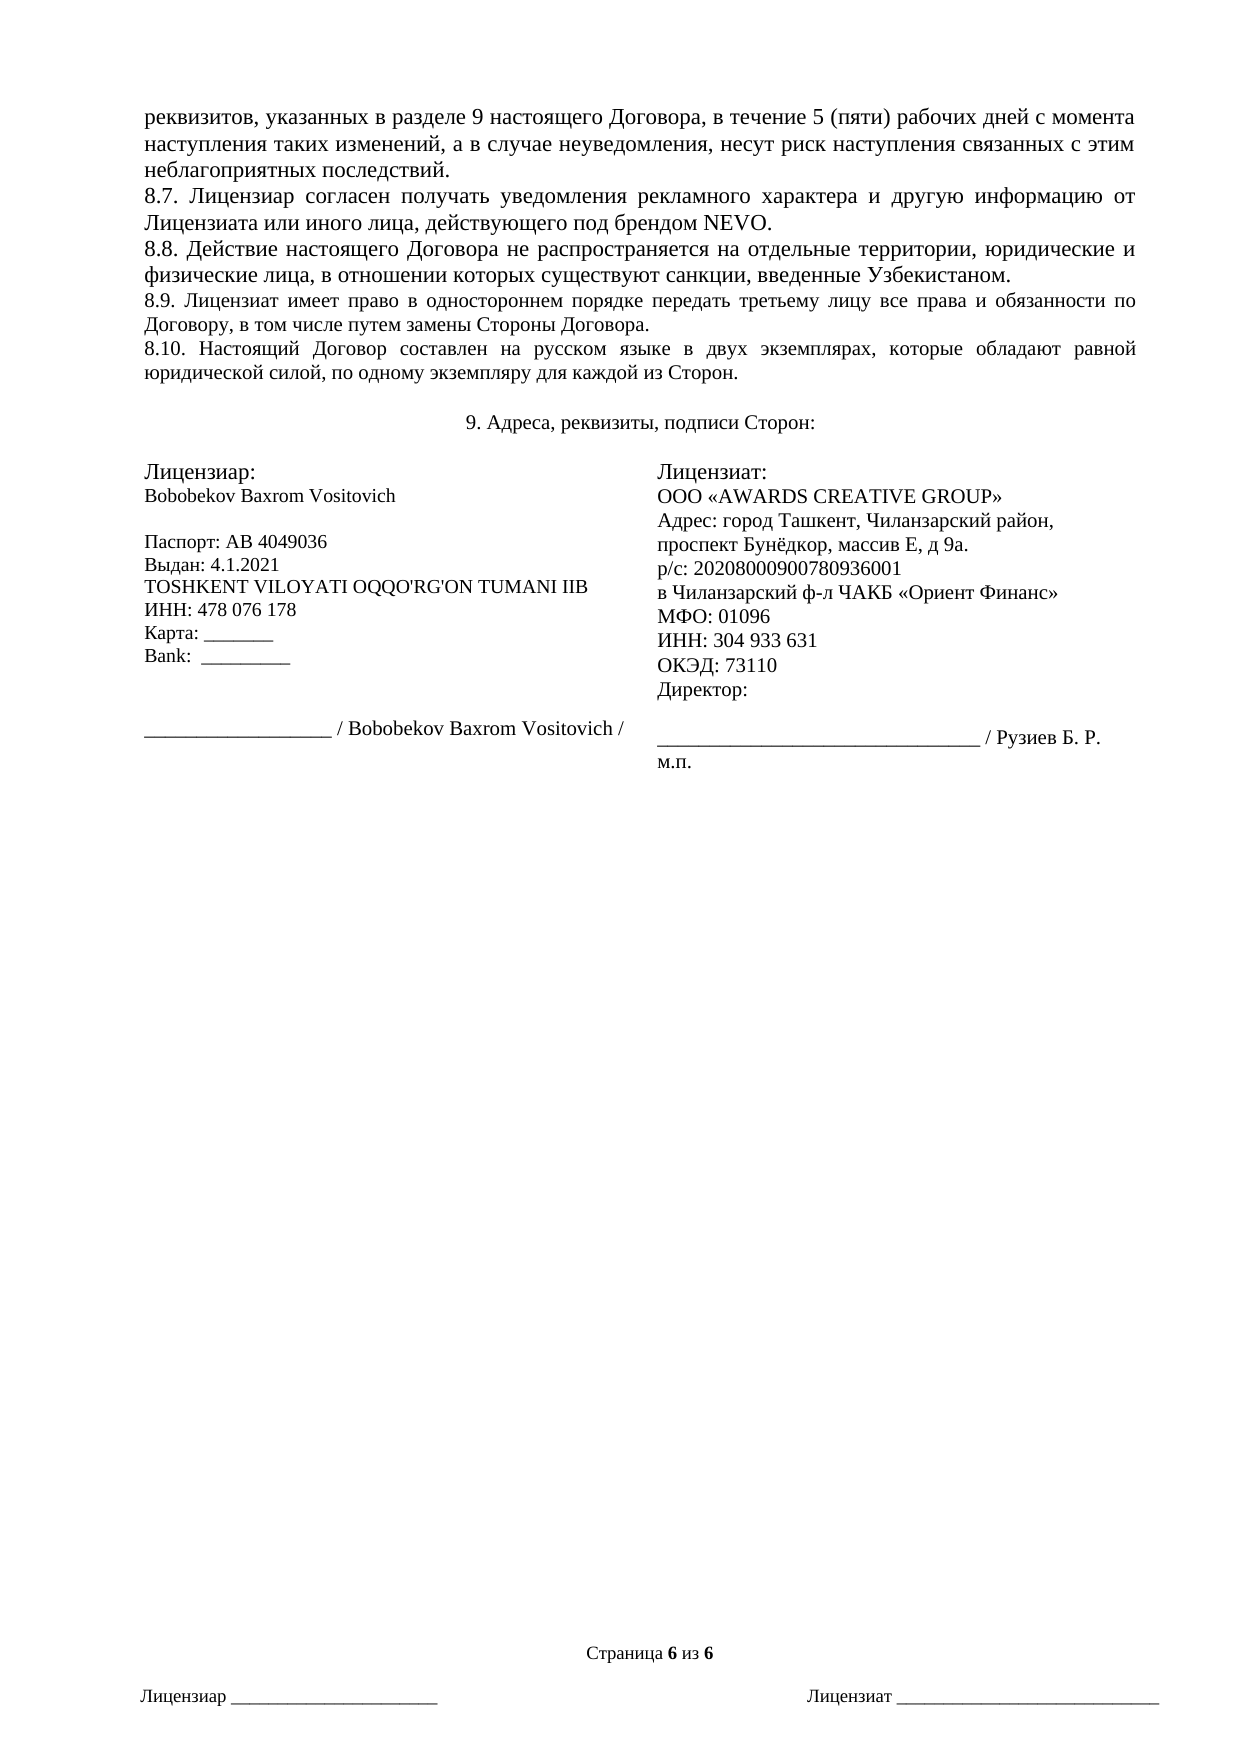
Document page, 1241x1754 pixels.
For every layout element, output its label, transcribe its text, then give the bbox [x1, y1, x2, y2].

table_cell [133, 104, 1148, 182]
table_cell 8.7. Лицензиар согласен получать уведомления рекламного характера и другую информацию от Лицензиата или иного лица, действующего под брендом NEVO. [133, 183, 1148, 235]
table_cell Лицензиат: [646, 458, 1166, 484]
table_cell Лицензиар: [133, 458, 646, 484]
table_cell 8.8. Действие настоящего Договора не распространяется на отдельные территории, юридические и физические лица, в отношении которых существуют санкции, введенные Узбекистаном. [133, 235, 1148, 288]
table_cell 8.9. Лицензиат имеет право в одностороннем порядке передать третьему лицу все права и обязанности по Договору, в том числе путем замены Стороны Договора. [133, 288, 1148, 336]
table_cell 9. Адреса, реквизиты, подписи Сторон: [133, 410, 1148, 458]
table_cell Bobobekov Baxrom Vositovich Паспорт: AB 4049036 Выдан: 4.1.2021 TOSHKENT VILOYATI OQQO'RG'ON TUMANI IIB ИНН: 478 076 178 Карта: _______ Bank: _________ __________________ / Bobobekov Baxrom Vositovich / [133, 484, 646, 821]
table_cell 8.10. Настоящий Договор составлен на русском языке в двух экземплярах, которые обладают равной юридической силой, по одному экземпляру для каждой из Сторон. [133, 336, 1148, 409]
table_cell ООО «AWARDS CREATIVE GROUP» Адрес: город Ташкент, Чиланзарский район, проспект Бунёдкор, массив Е, д 9а. р/с: 20208000900780936001 в Чиланзарский ф-л ЧАКБ «Ориент Финанс» МФО: 01096 ИНН: 304 933 631 ОКЭД: 73110 Директор: _______________________________ / Рузиев Б. Р. м.п. [646, 484, 1166, 821]
